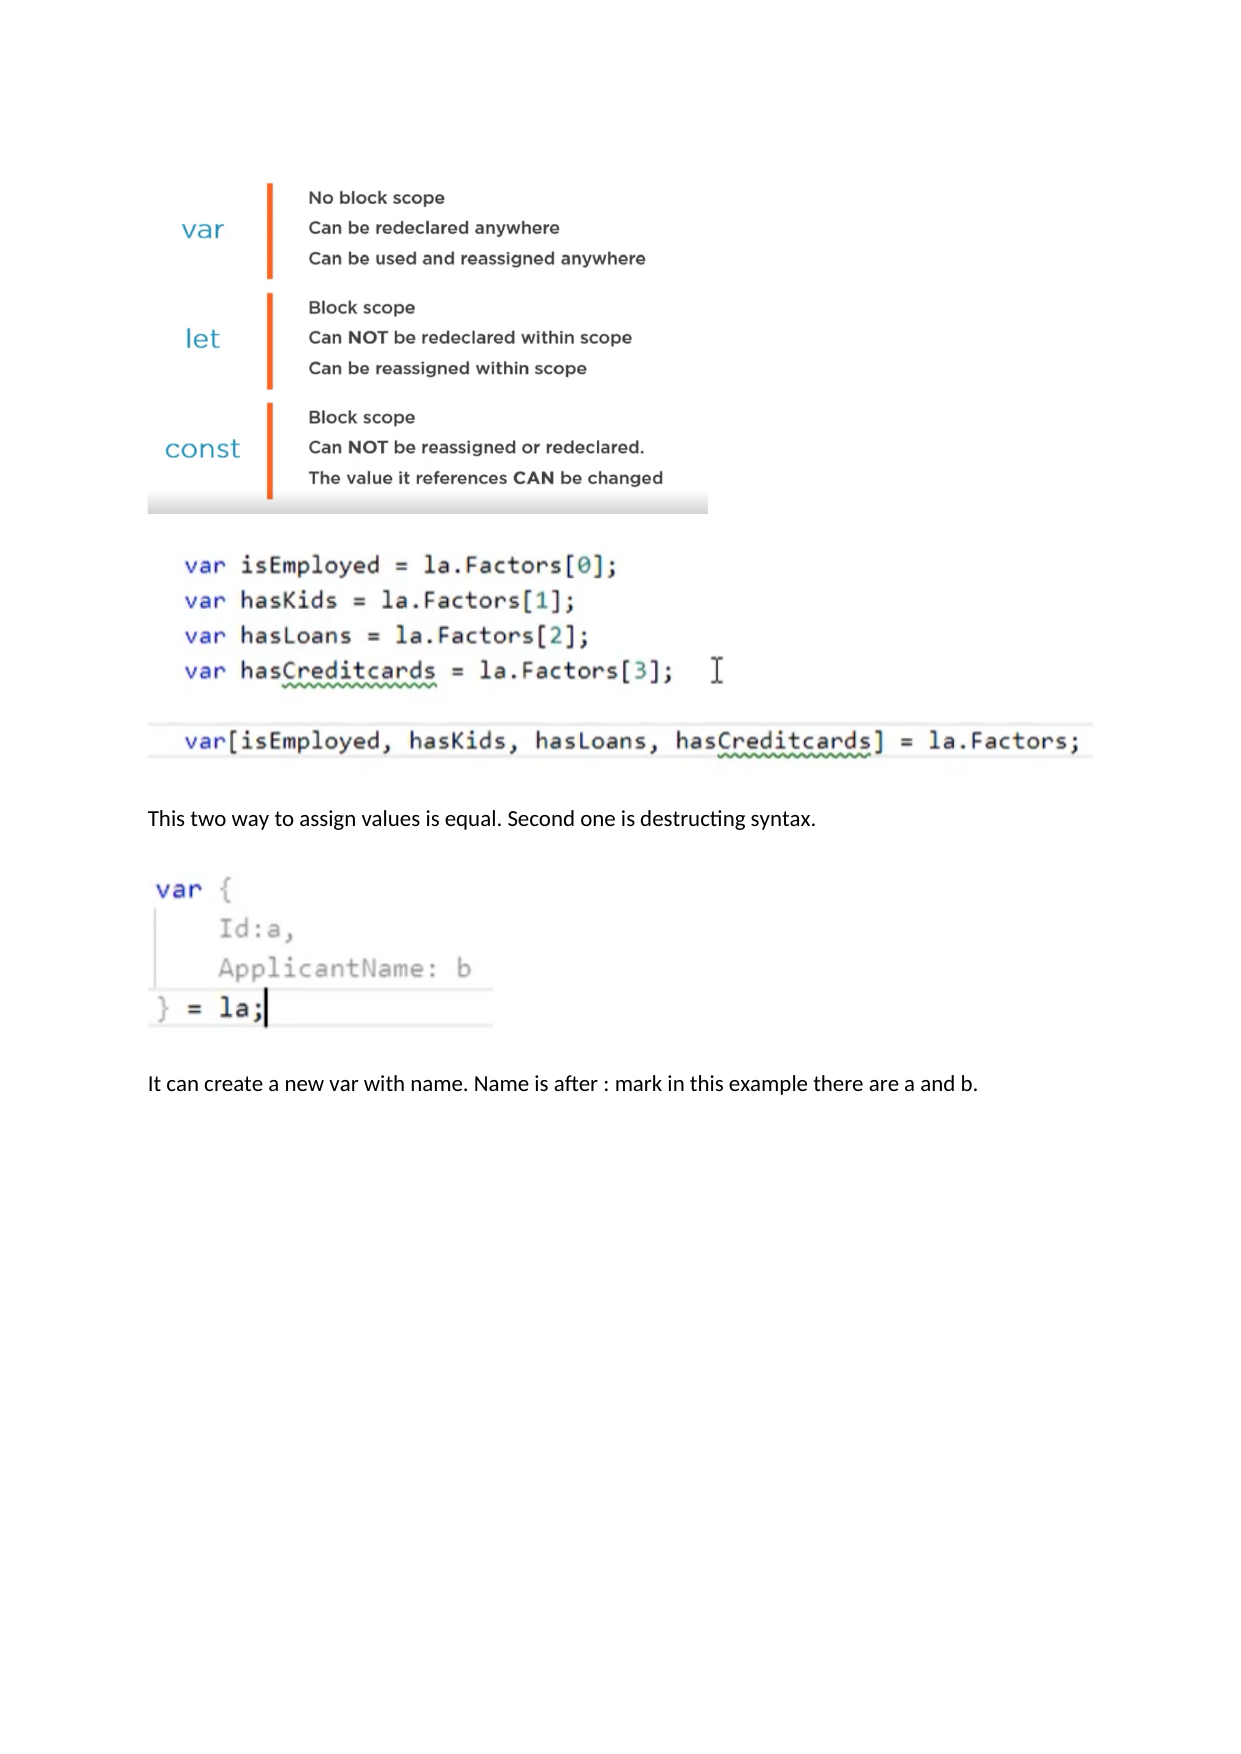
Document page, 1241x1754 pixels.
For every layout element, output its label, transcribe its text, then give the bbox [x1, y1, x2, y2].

text It can create a new var with name. Name is after : mark in this example there are a and b. [148, 1069, 1093, 1097]
text This two way to assign values is equal. Second one is destructing syntax. [148, 804, 1093, 832]
picture [147, 538, 1093, 780]
picture [147, 147, 709, 514]
picture [147, 857, 493, 1044]
